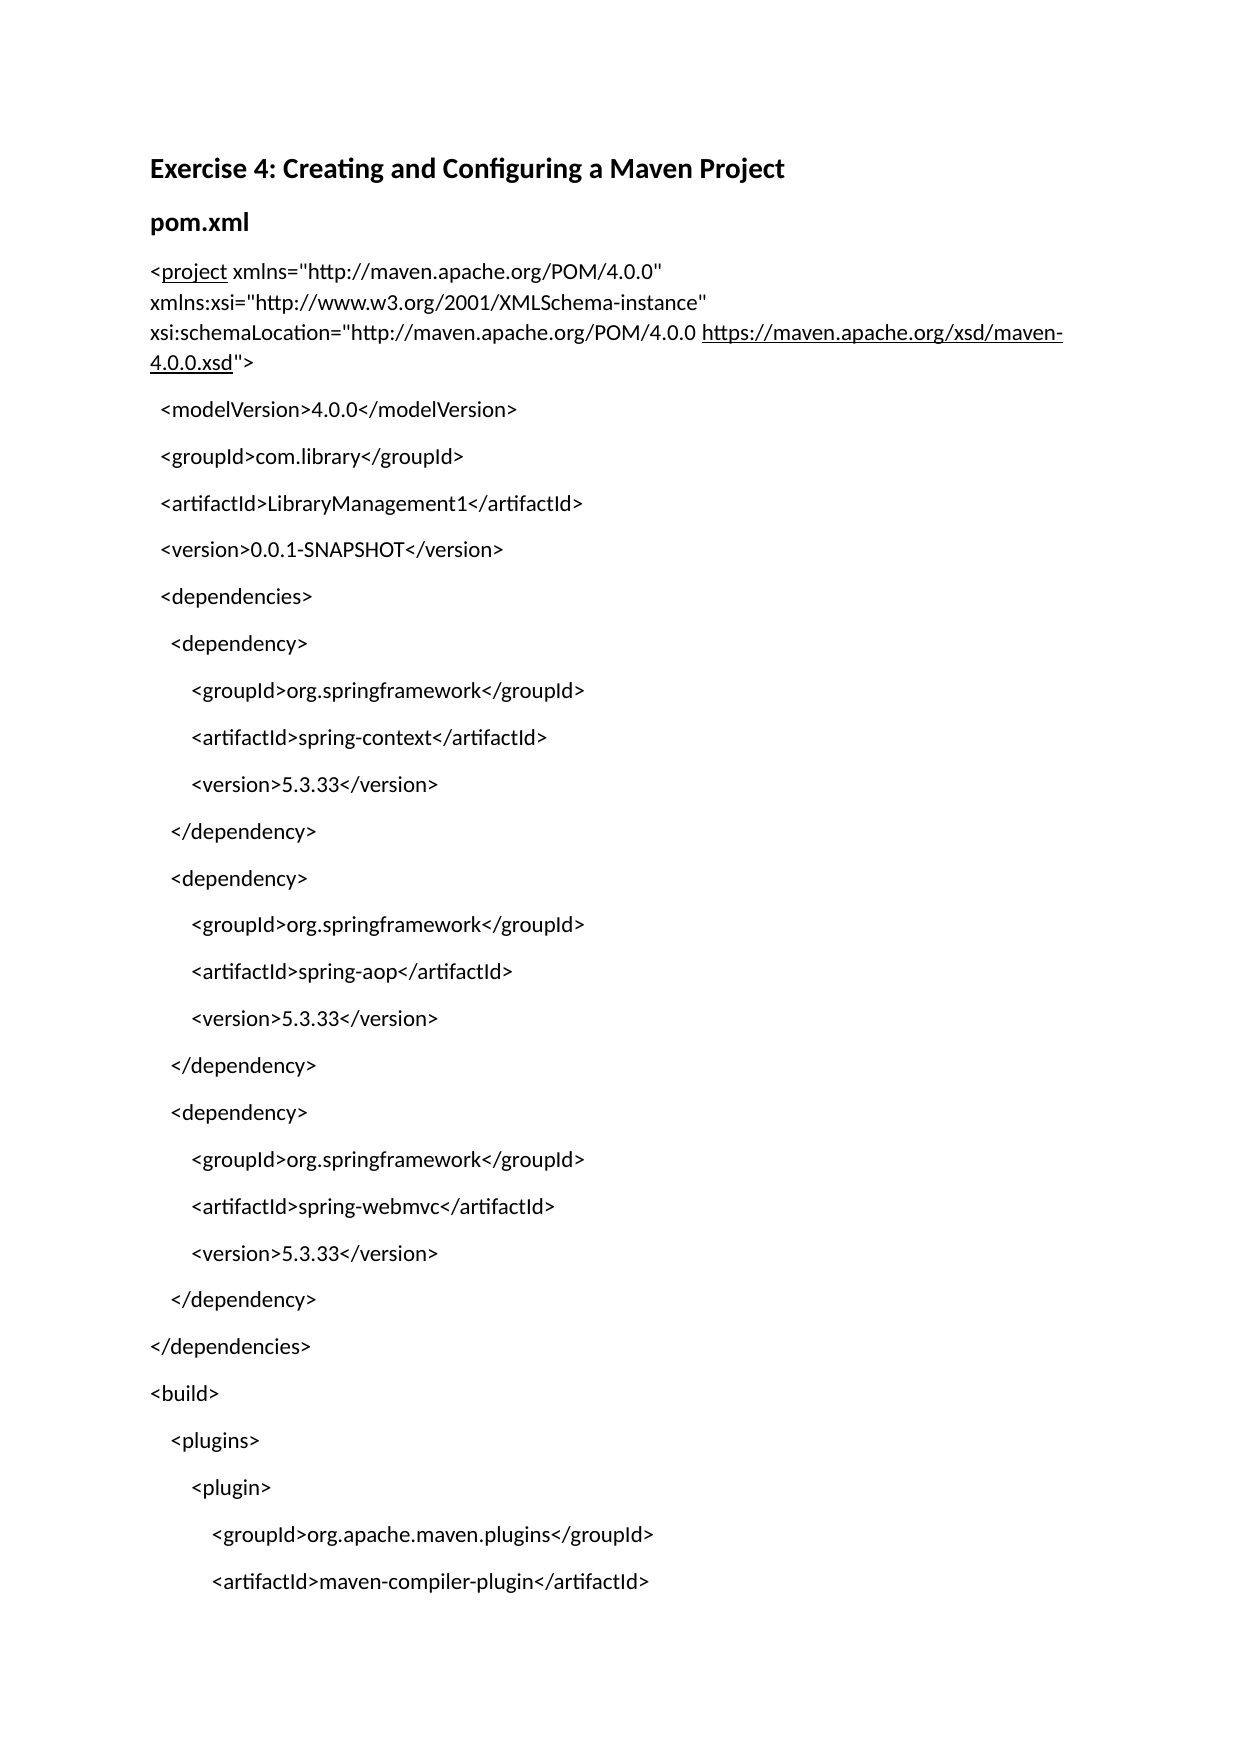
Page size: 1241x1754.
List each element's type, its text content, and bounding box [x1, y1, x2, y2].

text <artifactId>spring-webmvc</artifactId> [150, 1192, 1090, 1220]
text <groupId>org.apache.maven.plugins</groupId> [150, 1520, 1090, 1548]
text <artifactId>maven-compiler-plugin</artifactId> [150, 1567, 1090, 1595]
text <modelVersion>4.0.0</modelVersion> [150, 395, 1090, 423]
text </dependency> [150, 817, 1090, 845]
text <project xmlns="http://maven.apache.org/POM/4.0.0" xmlns:xsi="http://www.w3.org/2001/XMLSchema-instance" xsi:schemaLocation="http://maven.apache.org/POM/4.0.0 https://maven.apache.org/xsd/maven-4.0.0.xsd"> [150, 257, 1090, 376]
text </dependencies> [150, 1332, 1090, 1360]
text <version>5.3.33</version> [150, 1004, 1090, 1032]
text </dependency> [150, 1286, 1090, 1313]
text <groupId>org.springframework</groupId> [150, 911, 1090, 938]
text <plugins> [150, 1426, 1090, 1454]
text <version>5.3.33</version> [150, 1239, 1090, 1267]
text <artifactId>spring-context</artifactId> [150, 723, 1090, 751]
text <groupId>com.library</groupId> [150, 442, 1090, 470]
text <dependency> [150, 864, 1090, 892]
text <artifactId>LibraryManagement1</artifactId> [150, 489, 1090, 517]
text <plugin> [150, 1473, 1090, 1501]
text pom.xml [150, 205, 1090, 238]
text <version>5.3.33</version> [150, 770, 1090, 798]
text <dependency> [150, 1098, 1090, 1126]
text <dependency> [150, 629, 1090, 657]
text <groupId>org.springframework</groupId> [150, 1145, 1090, 1173]
text Exercise 4: Creating and Configuring a Maven Project [150, 150, 1090, 186]
text <artifactId>spring-aop</artifactId> [150, 957, 1090, 985]
text <version>0.0.1-SNAPSHOT</version> [150, 536, 1090, 563]
text <groupId>org.springframework</groupId> [150, 676, 1090, 704]
text </dependency> [150, 1051, 1090, 1079]
text <dependencies> [150, 582, 1090, 610]
text <build> [150, 1379, 1090, 1407]
